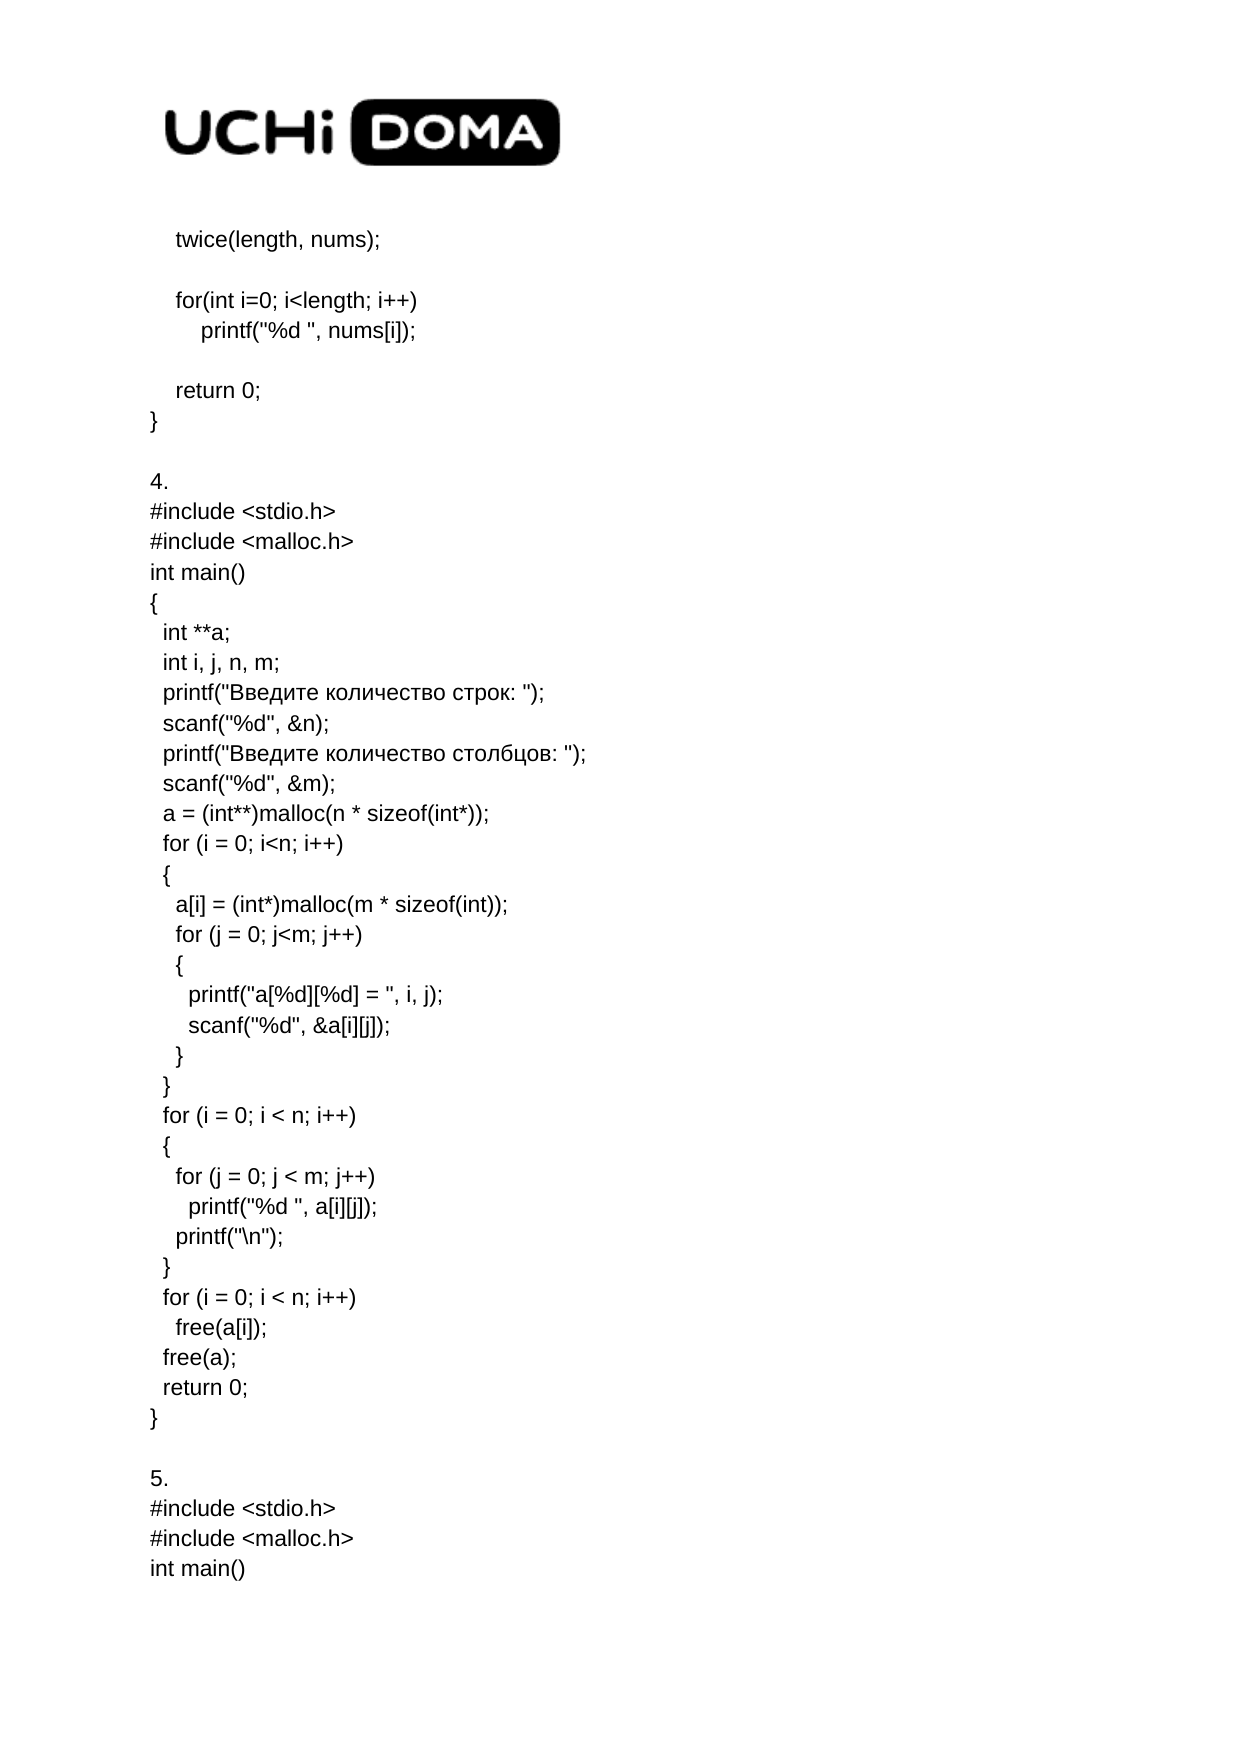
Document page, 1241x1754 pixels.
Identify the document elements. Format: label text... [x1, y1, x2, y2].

text a[i] = (int*)malloc(m * sizeof(int)); [150, 891, 1090, 917]
text #include <malloc.h> [150, 528, 1090, 555]
text 5. [150, 1465, 1090, 1491]
text printf("%d ", nums[i]); [150, 317, 1090, 343]
text for (j = 0; j < m; j++) [150, 1163, 1090, 1189]
text printf("Введите количество строк: "); [150, 679, 1090, 706]
text } [150, 1072, 1090, 1098]
text { [150, 951, 1090, 978]
text { [150, 589, 1090, 615]
text #include <stdio.h> [150, 1495, 1090, 1521]
text scanf("%d", &n); [150, 709, 1090, 736]
text } [150, 407, 1090, 434]
text int i, j, n, m; [150, 649, 1090, 676]
text twice(length, nums); [150, 226, 1090, 253]
text #include <stdio.h> [150, 498, 1090, 524]
text for(int i=0; i<length; i++) [150, 287, 1090, 313]
text { [150, 1132, 1090, 1159]
text free(a[i]); [150, 1314, 1090, 1340]
text scanf("%d", &m); [150, 770, 1090, 796]
text for (i = 0; i < n; i++) [150, 1102, 1090, 1129]
text free(a); [150, 1344, 1090, 1370]
text #include <malloc.h> [150, 1525, 1090, 1552]
text 4. [150, 468, 1090, 494]
text a = (int**)malloc(n * sizeof(int*)); [150, 800, 1090, 827]
text for (i = 0; i < n; i++) [150, 1283, 1090, 1310]
text scanf("%d", &a[i][j]); [150, 1012, 1090, 1038]
text for (j = 0; j<m; j++) [150, 921, 1090, 947]
text } [150, 1404, 1090, 1431]
text printf("a[%d][%d] = ", i, j); [150, 981, 1090, 1008]
text } [150, 1253, 1090, 1280]
text int main() [150, 1555, 1090, 1582]
text printf("\n"); [150, 1223, 1090, 1249]
text printf("Введите количество столбцов: "); [150, 740, 1090, 766]
text for (i = 0; i<n; i++) [150, 830, 1090, 857]
text return 0; [150, 1374, 1090, 1401]
text { [150, 861, 1090, 887]
picture [150, 75, 579, 193]
text int **a; [150, 619, 1090, 645]
text int main() [150, 558, 1090, 585]
text return 0; [150, 377, 1090, 404]
text printf("%d ", a[i][j]); [150, 1193, 1090, 1219]
text } [150, 1042, 1090, 1068]
